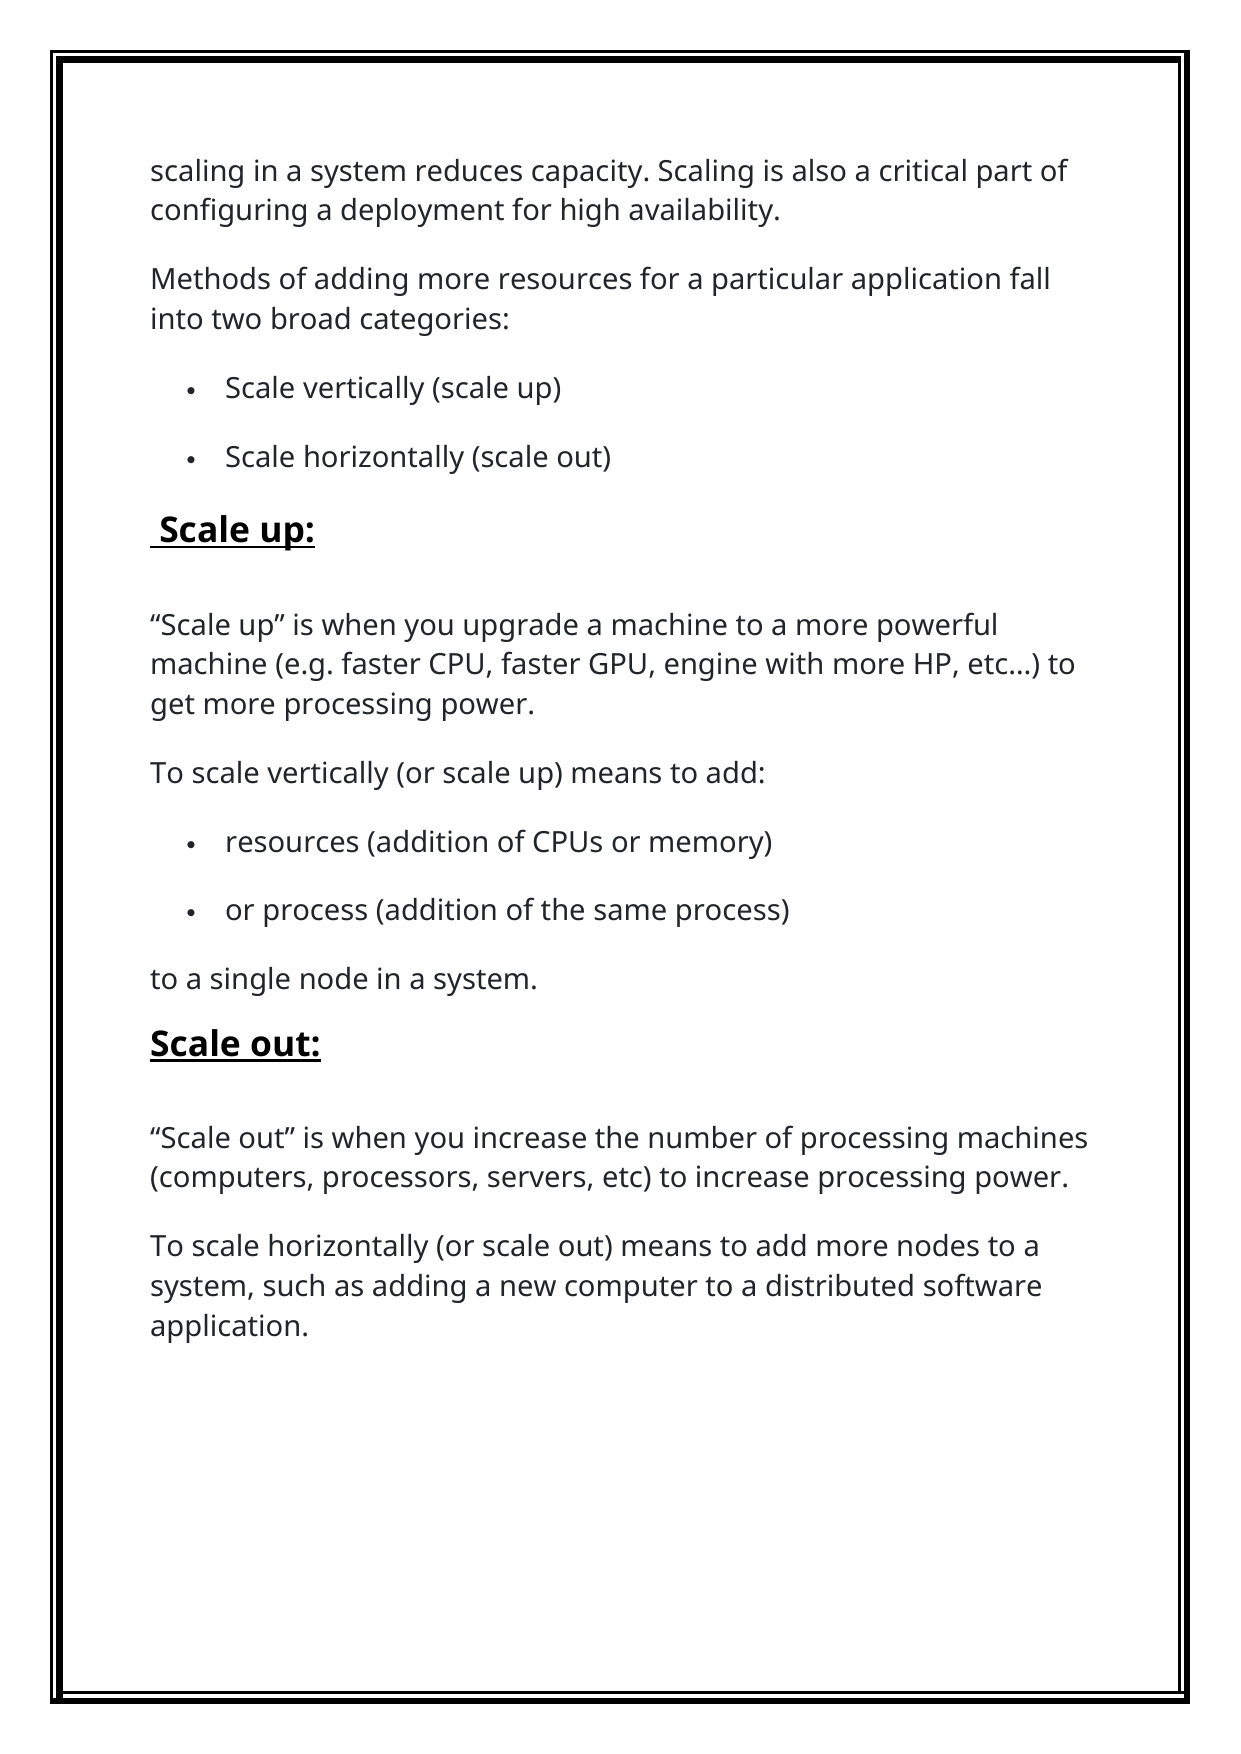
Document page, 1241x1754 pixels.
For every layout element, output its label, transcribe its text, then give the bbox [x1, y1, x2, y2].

text “Scale up” is when you upgrade a machine to a more powerful machine (e.g. faster CPU, faster GPU, engine with more HP, etc…) to get more processing power. [150, 604, 1090, 723]
subtitle Scale up: [150, 505, 1090, 553]
list Scale horizontally (scale out) [187, 436, 1090, 476]
text To scale vertically (or scale up) means to add: [150, 752, 1090, 792]
text “Scale out” is when you increase the number of processing machines (computers, processors, servers, etc) to increase processing power. [150, 1117, 1090, 1196]
subtitle Scale out: [150, 1018, 1090, 1066]
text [150, 150, 1090, 229]
text to a single node in a system. [150, 958, 1090, 998]
list or process (addition of the same process) [187, 890, 1090, 929]
list resources (addition of CPUs or memory) [187, 821, 1090, 861]
text Methods of adding more resources for a particular application fall into two broad categories: [150, 258, 1090, 338]
list Scale vertically (scale up) [187, 367, 1090, 407]
text To scale horizontally (or scale out) means to add more nodes to a system, such as adding a new computer to a distributed software application. [150, 1226, 1090, 1344]
